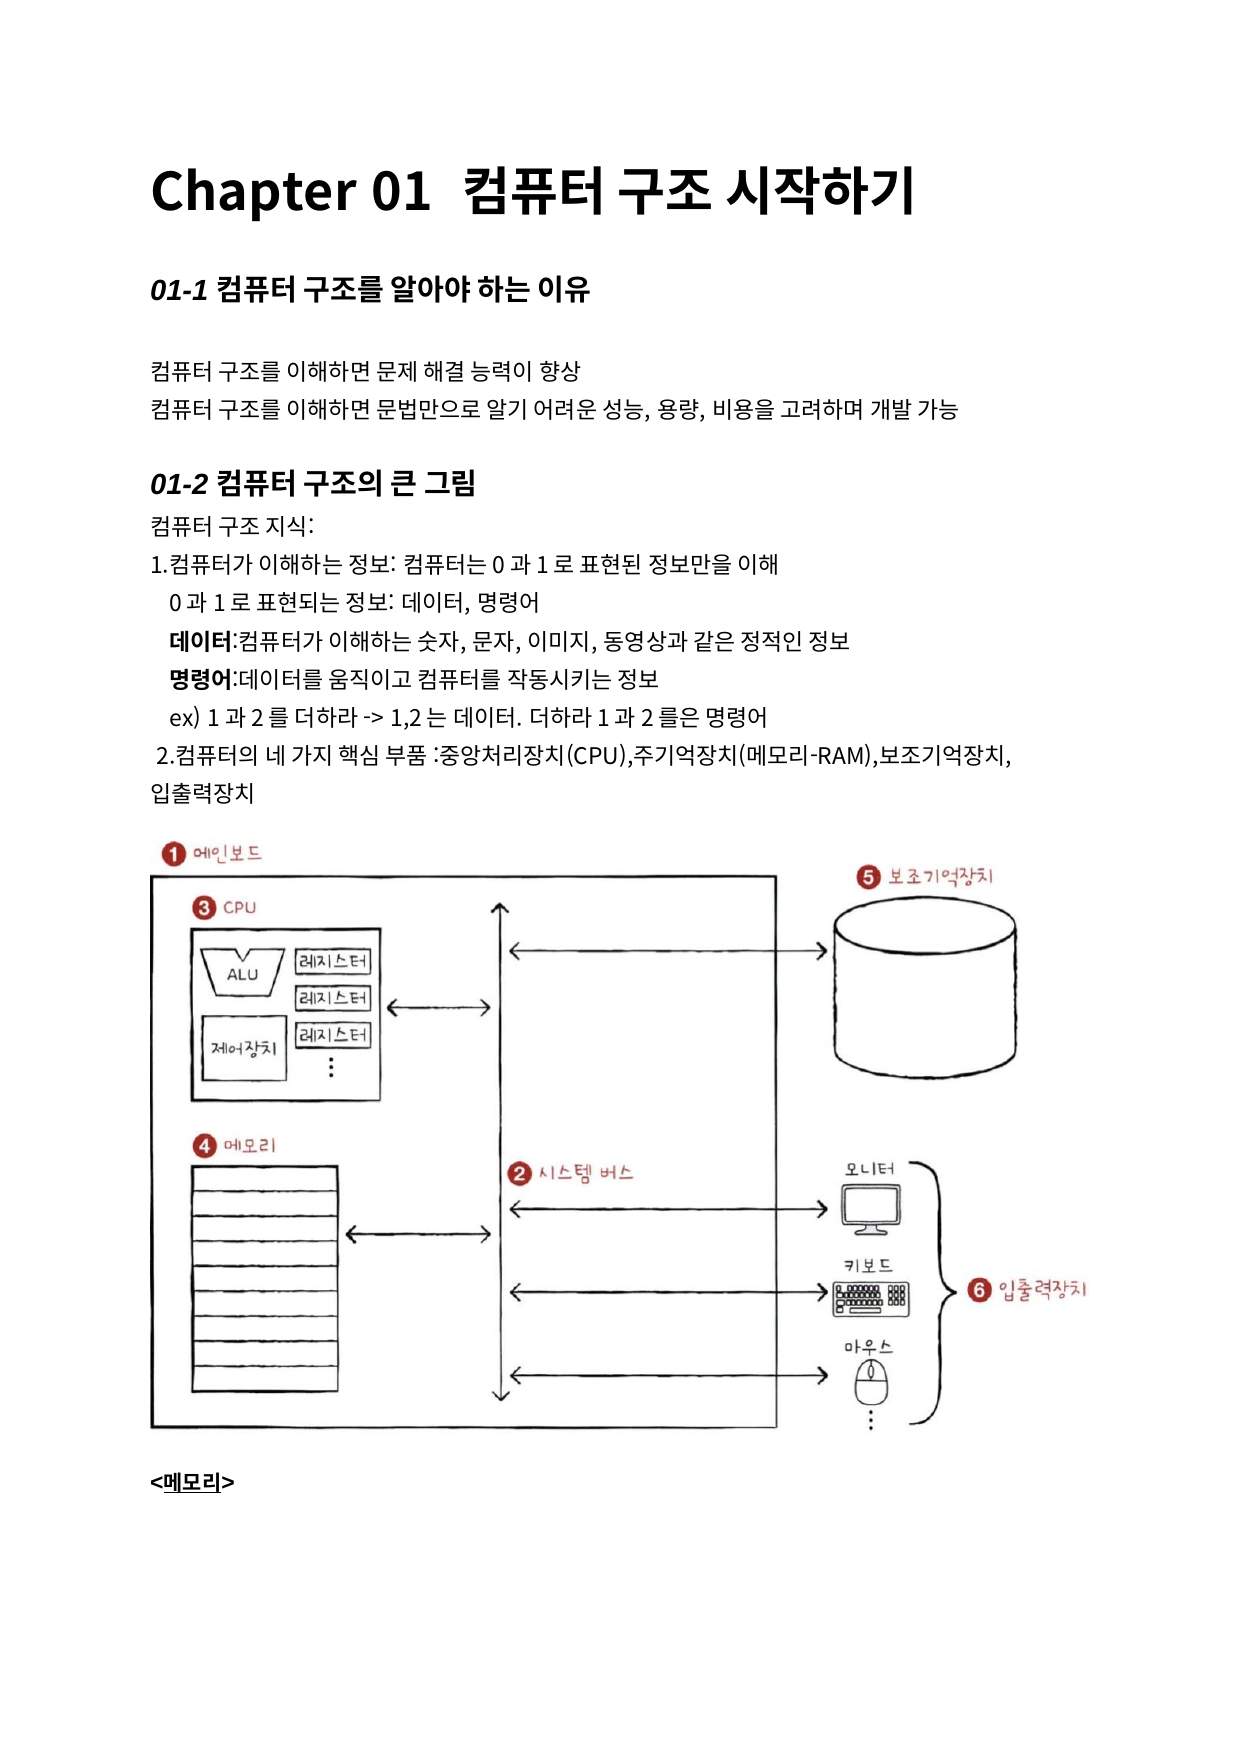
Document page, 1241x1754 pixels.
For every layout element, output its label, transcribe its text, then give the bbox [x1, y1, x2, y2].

text 01-1 컴퓨터 구조를 알아야 하는 이유 [150, 267, 1090, 309]
text 0과 1로 표현되는 정보: 데이터, 명령어 [150, 585, 1090, 618]
text 명령어:데이터를 움직이고 컴퓨터를 작동시키는 정보 [150, 661, 1090, 695]
text 1.컴퓨터가 이해하는 정보: 컴퓨터는 0과 1로 표현된 정보만을 이해 [150, 547, 1090, 580]
text 컴퓨터 구조를 이해하면 문제 해결 능력이 향상 [150, 354, 1090, 387]
text ex) 1과 2를 더하라 -> 1,2는 데이터. 더하라 1과 2를은 명령어 [150, 699, 1090, 733]
text Chapter 01 컴퓨터 구조 시작하기 [150, 150, 1090, 225]
text 데이터:컴퓨터가 이해하는 숫자, 문자, 이미지, 동영상과 같은 정적인 정보 [150, 623, 1090, 657]
text 01-2 컴퓨터 구조의 큰 그림 [150, 460, 1090, 503]
picture [150, 813, 1091, 1462]
text 2.컴퓨터의 네 가지 핵심 부품 :중앙처리장치(CPU),주기억장치(메모리-RAM),보조기억장치,입출력장치 [150, 738, 1090, 809]
text <메모리> [150, 1466, 1090, 1496]
text 컴퓨터 구조 지식: [150, 509, 1090, 542]
text 컴퓨터 구조를 이해하면 문법만으로 알기 어려운 성능, 용량, 비용을 고려하며 개발 가능 [150, 392, 1090, 425]
